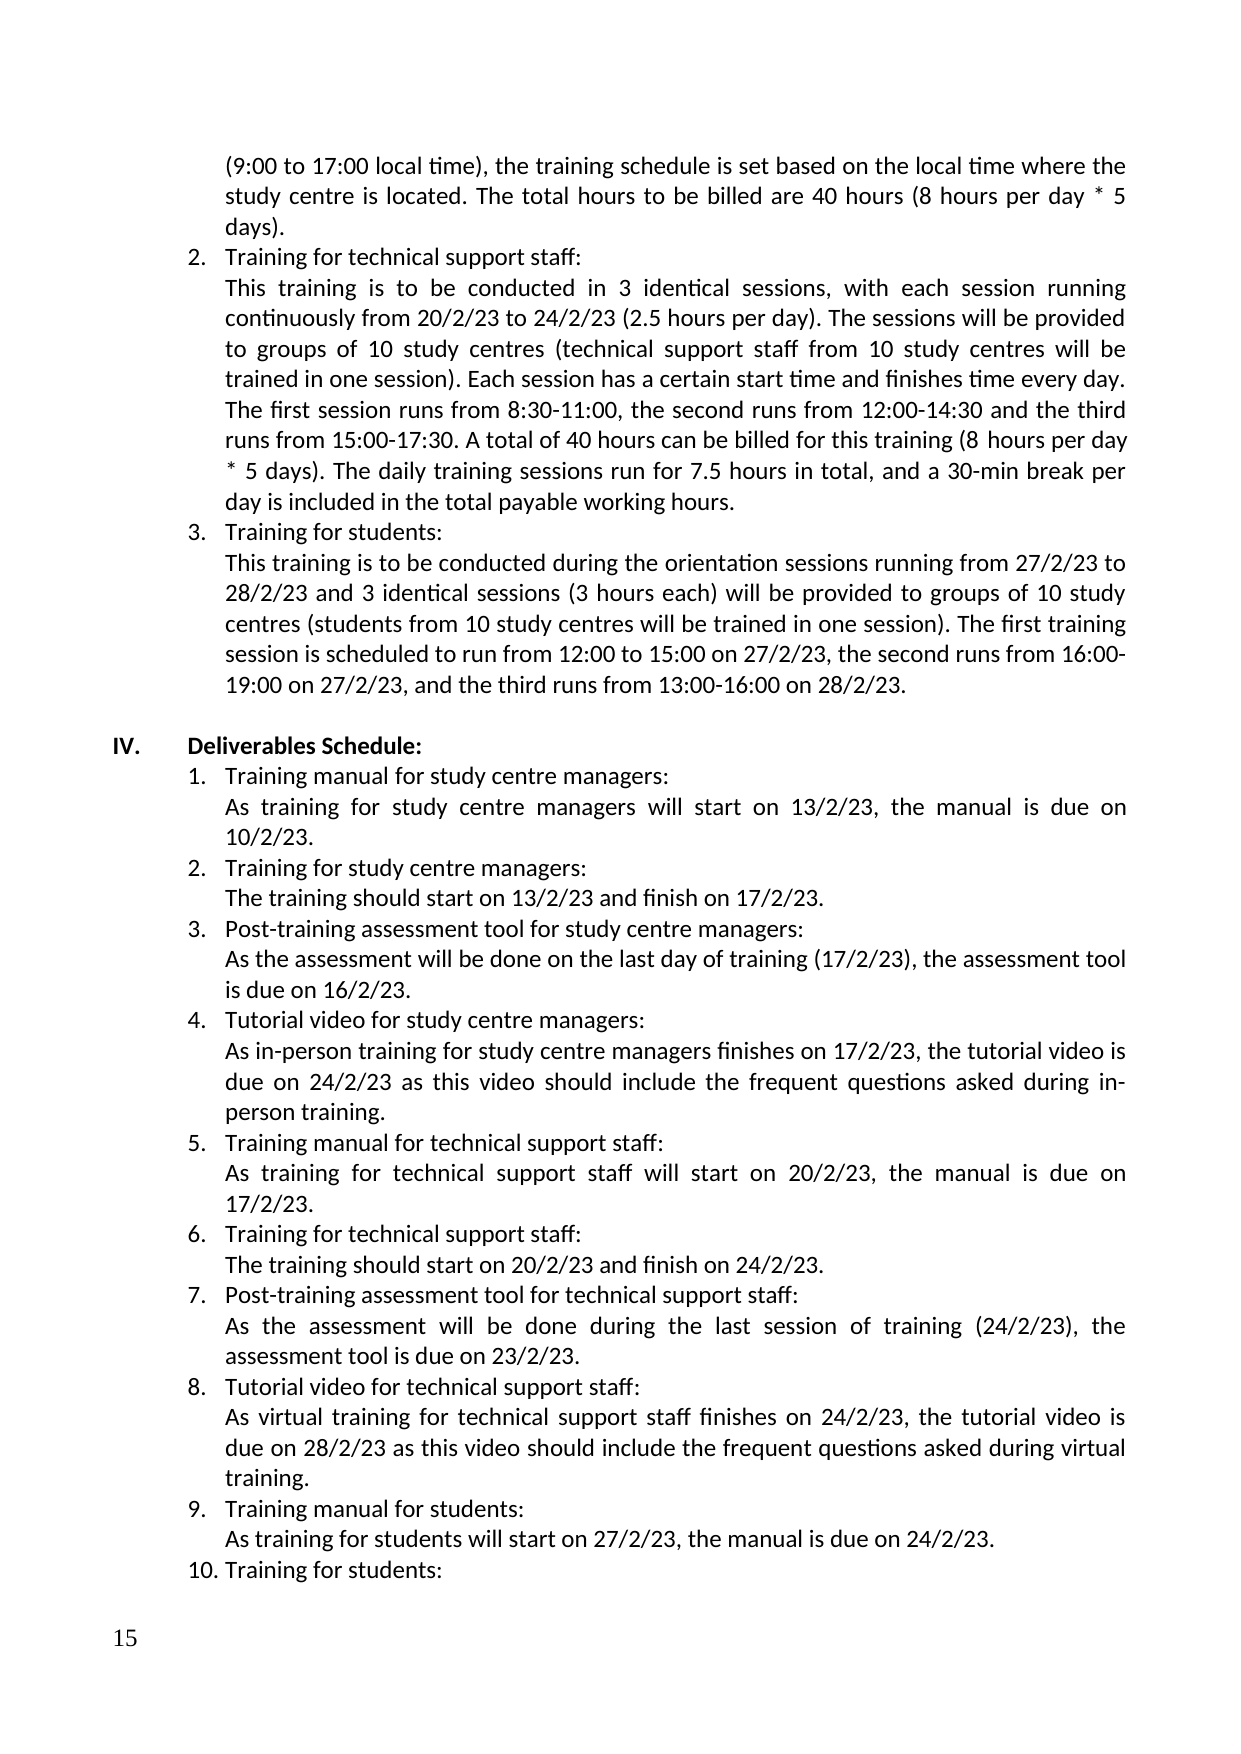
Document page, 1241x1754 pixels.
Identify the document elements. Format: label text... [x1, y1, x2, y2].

list Tutorial video for technical support staff: [187, 1371, 1128, 1401]
list Training manual for technical support staff: [187, 1127, 1128, 1157]
list Training for students: [187, 1554, 1128, 1584]
list The training should start on 13/2/23 and finish on 17/2/23. [225, 882, 1128, 913]
list As in-person training for study centre managers finishes on 17/2/23, the tutorial video is due on 24/2/23 as this video should include the frequent questions asked during in-person training. [225, 1035, 1128, 1127]
list As training for study centre managers will start on 13/2/23, the manual is due on 10/2/23. [225, 791, 1128, 852]
list As virtual training for technical support staff finishes on 24/2/23, the tutorial video is due on 28/2/23 as this video should include the frequent questions asked during virtual training. [225, 1401, 1128, 1493]
list Post-training assessment tool for study centre managers: [187, 913, 1128, 943]
list As the assessment will be done on the last day of training (17/2/23), the assessment tool is due on 16/2/23. [225, 943, 1128, 1004]
list Training for study centre managers: [187, 852, 1128, 882]
list Training for technical support staff: [187, 242, 1128, 272]
list As training for students will start on 27/2/23, the manual is due on 24/2/23. [225, 1523, 1128, 1554]
list As training for technical support staff will start on 20/2/23, the manual is due on 17/2/23. [225, 1157, 1128, 1218]
list This training is to be conducted during the orientation sessions running from 27/2/23 to 28/2/23 and 3 identical sessions (3 hours each) will be provided to groups of 10 study centres (students from 10 study centres will be trained in one session). The first training session is scheduled to run from 12:00 to 15:00 on 27/2/23, the second runs from 16:00-19:00 on 27/2/23, and the third runs from 13:00-16:00 on 28/2/23. [225, 547, 1128, 699]
list Training manual for students: [187, 1493, 1128, 1523]
list Training manual for study centre managers: [187, 760, 1128, 791]
list This training is to be conducted in 3 identical sessions, with each session running continuously from 20/2/23 to 24/2/23 (2.5 hours per day). The sessions will be provided to groups of 10 study centres (technical support staff from 10 study centres will be trained in one session). Each session has a certain start time and finishes time every day. The first session runs from 8:30-11:00, the second runs from 12:00-14:30 and the third runs from 15:00-17:30. A total of 40 hours can be billed for this training (8 hours per day * 5 days). The daily training sessions run for 7.5 hours in total, and a 30-min break per day is included in the total payable working hours. [225, 272, 1128, 516]
list Tutorial video for study centre managers: [187, 1004, 1128, 1035]
list Training for students: [187, 516, 1128, 547]
list The training should start on 20/2/23 and finish on 24/2/23. [225, 1249, 1128, 1279]
list Deliverables Schedule: [112, 730, 1128, 760]
list Post-training assessment tool for technical support staff: [187, 1279, 1128, 1310]
list As the assessment will be done during the last session of training (24/2/23), the assessment tool is due on 23/2/23. [225, 1310, 1128, 1371]
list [225, 150, 1128, 242]
list Training for technical support staff: [187, 1218, 1128, 1249]
